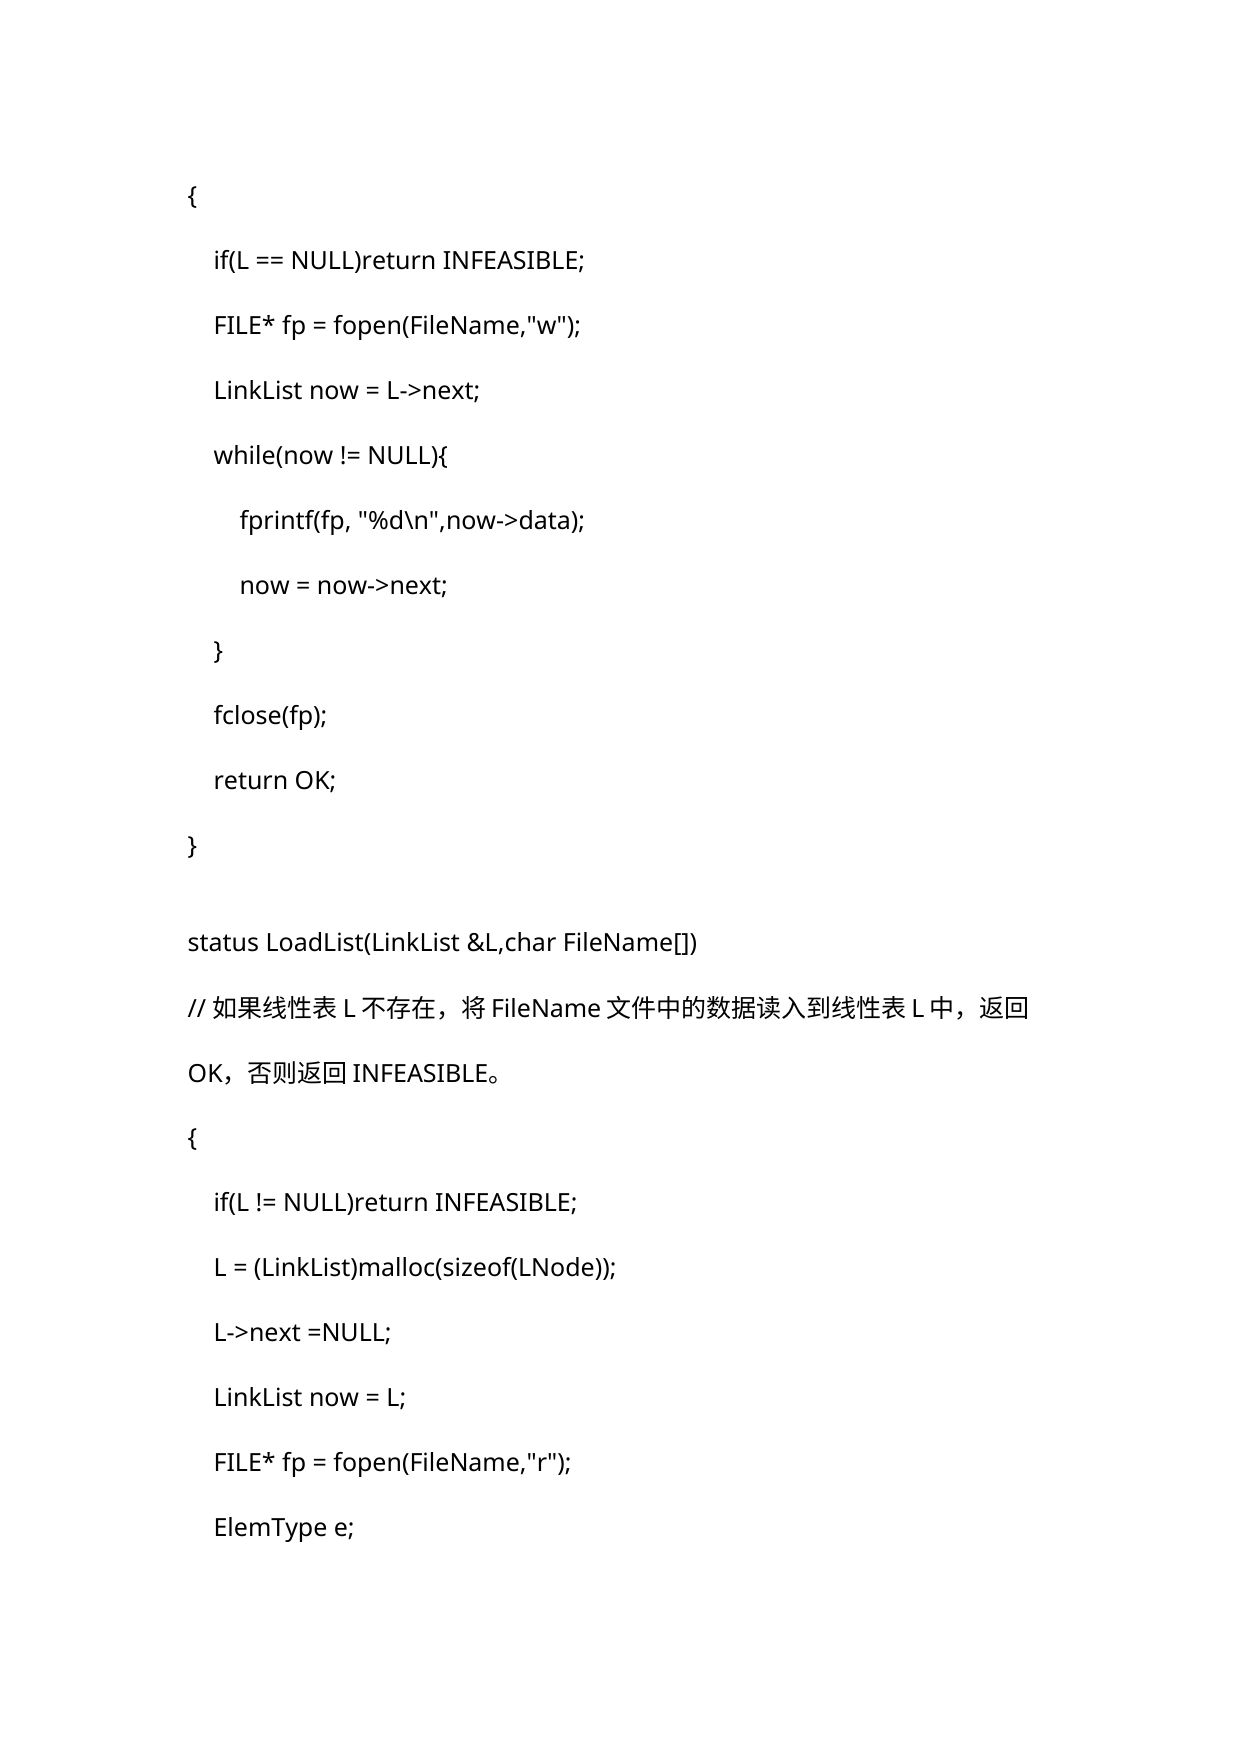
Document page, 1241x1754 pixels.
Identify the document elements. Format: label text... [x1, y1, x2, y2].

text FILE* fp = fopen(FileName,"w"); [187, 292, 1053, 357]
text FILE* fp = fopen(FileName,"r"); [187, 1429, 1053, 1494]
text L->next =NULL; [187, 1299, 1053, 1364]
text ElemType e; [187, 1494, 1053, 1559]
text while(now != NULL){ [187, 422, 1053, 487]
text LinkList now = L; [187, 1364, 1053, 1429]
text if(L == NULL)return INFEASIBLE; [187, 227, 1053, 292]
text LinkList now = L->next; [187, 357, 1053, 422]
text } [187, 812, 1053, 877]
text L = (LinkList)malloc(sizeof(LNode)); [187, 1234, 1053, 1299]
text return OK; [187, 747, 1053, 812]
text status LoadList(LinkList &L,char FileName[]) [187, 909, 1053, 974]
text fprintf(fp, "%d\n",now->data); [187, 487, 1053, 552]
text if(L != NULL)return INFEASIBLE; [187, 1169, 1053, 1234]
text { [187, 162, 1053, 227]
text // 如果线性表L不存在，将FileName文件中的数据读入到线性表L中，返回OK，否则返回INFEASIBLE。 [187, 974, 1053, 1104]
text { [187, 1104, 1053, 1169]
text } [187, 617, 1053, 682]
text fclose(fp); [187, 682, 1053, 747]
text now = now->next; [187, 552, 1053, 617]
